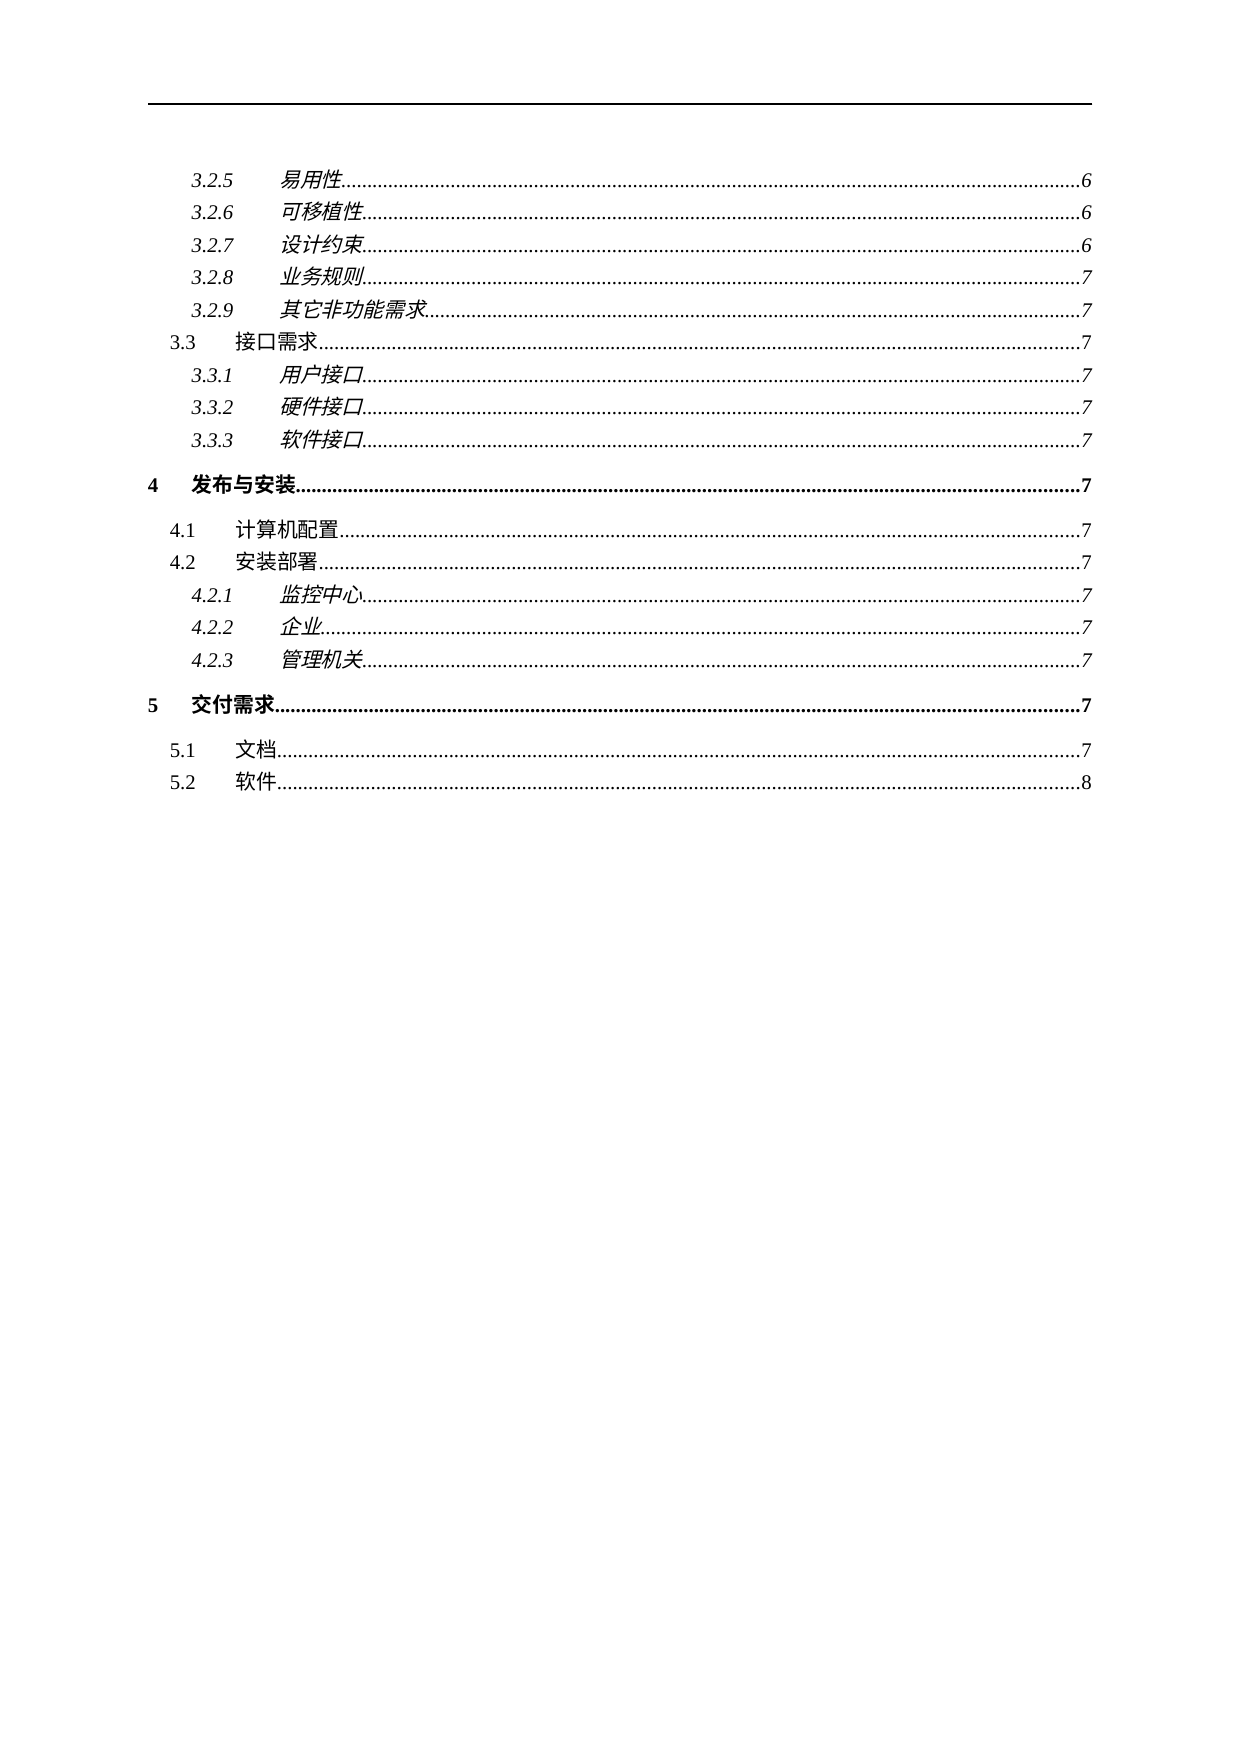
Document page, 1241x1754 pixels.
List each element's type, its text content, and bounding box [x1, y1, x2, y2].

text 3.3 接口需求 7 [169, 324, 1092, 357]
text 4 发布与安装 7 [148, 467, 1092, 499]
text 4.2.1 监控中心 7 [191, 577, 1092, 609]
text 3.2.5 易用性 6 [191, 162, 1092, 194]
text 5.1 文档 7 [169, 732, 1092, 764]
text 4.2 安装部署 7 [169, 544, 1092, 577]
text 3.2.9 其它非功能需求 7 [191, 292, 1092, 324]
text 5.2 软件 8 [169, 764, 1092, 797]
text 3.2.6 可移植性 6 [191, 194, 1092, 227]
text 3.3.1 用户接口 7 [191, 357, 1092, 389]
text 4.2.2 企业 7 [191, 609, 1092, 642]
text 3.2.7 设计约束 6 [191, 227, 1092, 259]
text 3.3.2 硬件接口 7 [191, 389, 1092, 422]
text 5 交付需求 7 [148, 687, 1092, 719]
text 4.1 计算机配置 7 [169, 512, 1092, 544]
text 3.3.3 软件接口 7 [191, 422, 1092, 454]
text 3.2.8 业务规则 7 [191, 259, 1092, 292]
text 4.2.3 管理机关 7 [191, 642, 1092, 674]
